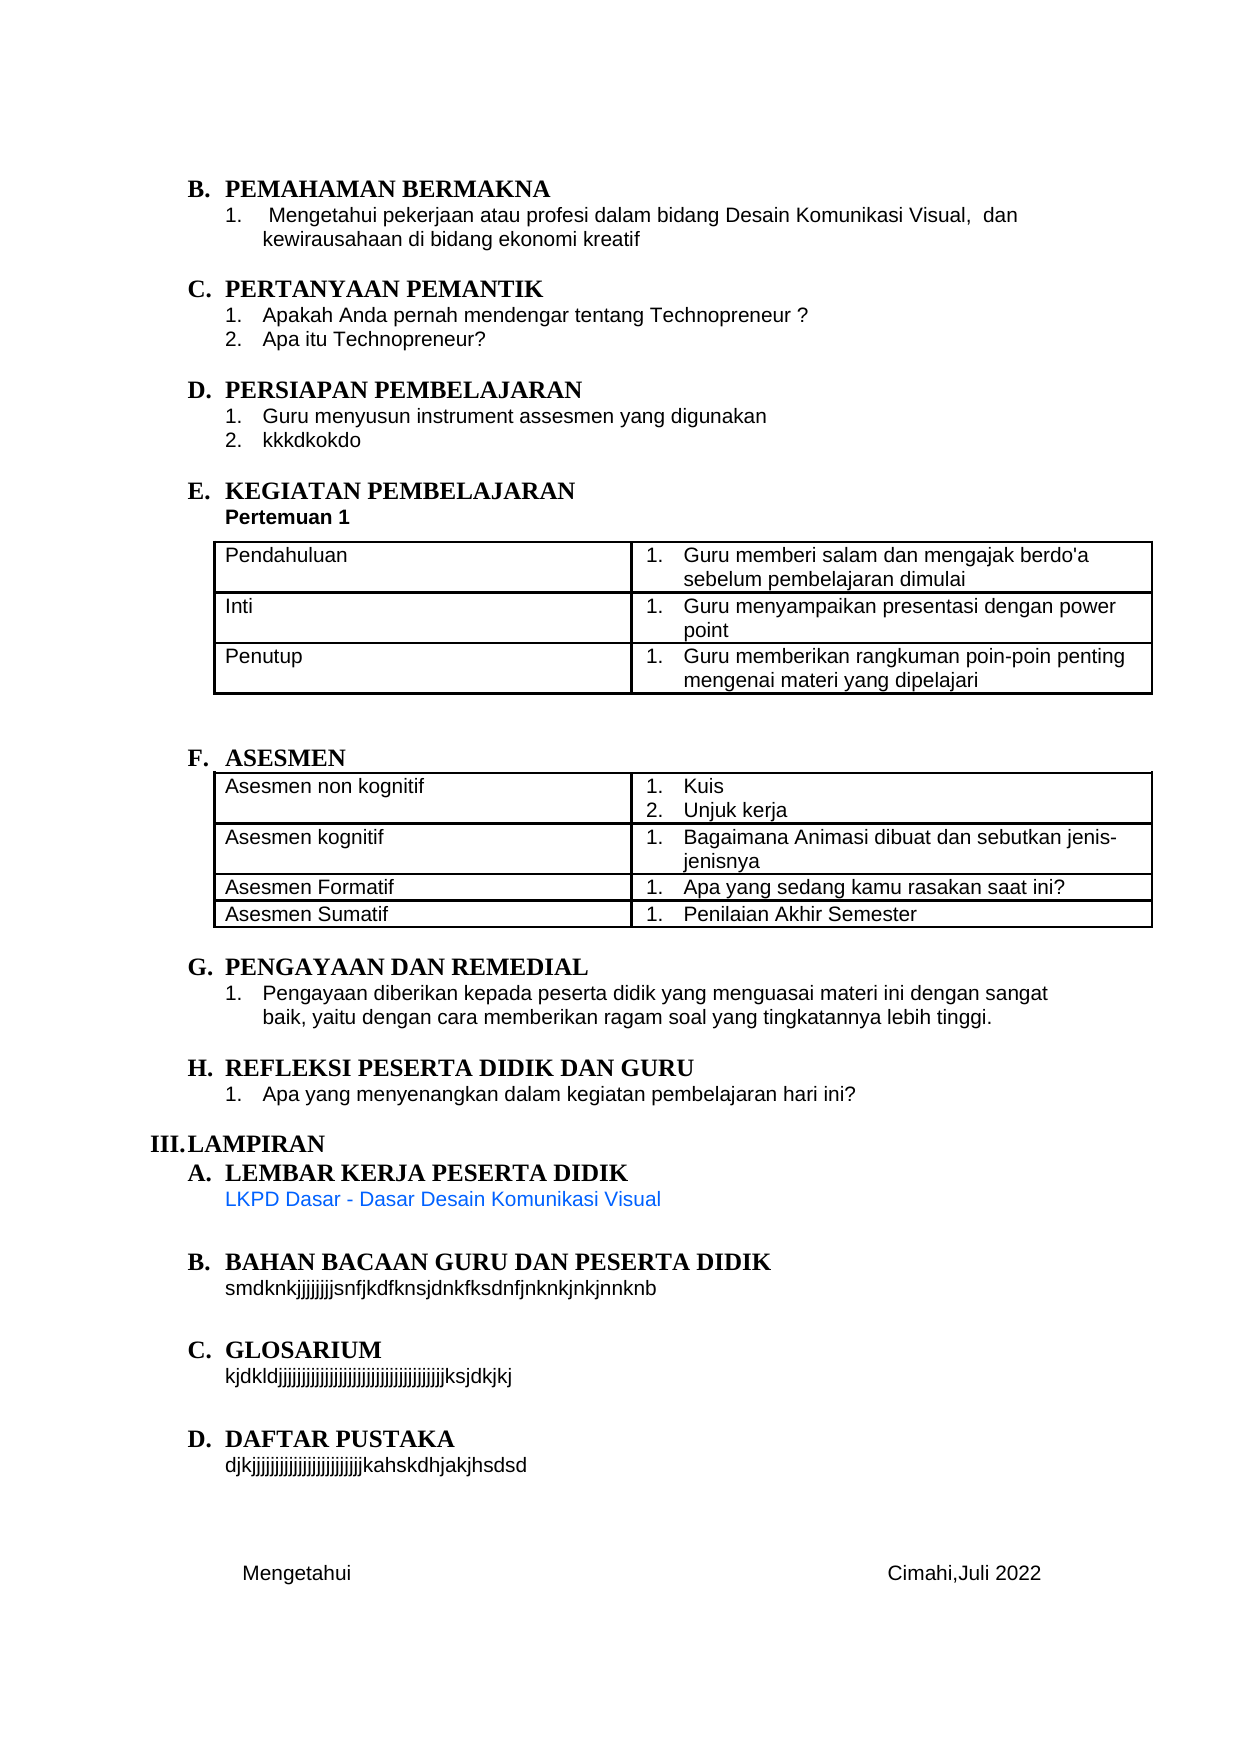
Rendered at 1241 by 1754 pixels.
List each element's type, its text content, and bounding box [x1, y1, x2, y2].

subtitle LAMPIRAN [150, 1129, 1090, 1158]
table_header Guru memberi salam dan mengajak berdo'a sebelum pembelajaran dimulai [633, 543, 1151, 591]
text Mengetahui Cimahi,Juli 2022 [225, 1561, 1090, 1584]
subtitle LEMBAR KERJA PESERTA DIDIK [187, 1158, 1090, 1187]
list Apakah Anda pernah mendengar tentang Technopreneur ? [225, 303, 1090, 327]
list kkkdkokdo [225, 428, 1090, 452]
subtitle REFLEKSI PESERTA DIDIK DAN GURU [187, 1053, 1090, 1081]
text kjdkldjjjjjjjjjjjjjjjjjjjjjjjjjjjjjjjjjjjjksjdkjkj [225, 1364, 1090, 1388]
subtitle PERTANYAAN PEMANTIK [187, 274, 1090, 303]
table_cell Asesmen Formatif [216, 875, 630, 899]
subtitle KEGIATAN PEMBELAJARAN [187, 476, 1090, 504]
table_header Pendahuluan [216, 543, 630, 591]
table_header Kuis Unjuk kerja [633, 774, 1151, 822]
table_cell Bagaimana Animasi dibuat dan sebutkan jenis-jenisnya [633, 825, 1151, 872]
list Pengayaan diberikan kepada peserta didik yang menguasai materi ini dengan sangat baik, yaitu dengan cara memberikan ragam soal yang tingkatannya lebih tinggi. [225, 981, 1090, 1029]
table_cell Guru menyampaikan presentasi dengan power point [633, 594, 1151, 642]
table_cell Guru memberikan rangkuman poin-poin penting mengenai materi yang dipelajari [633, 644, 1151, 692]
table_cell Penilaian Akhir Semester [633, 902, 1151, 926]
subtitle PERSIAPAN PEMBELAJARAN [187, 375, 1090, 404]
table_cell Apa yang sedang kamu rasakan saat ini? [633, 875, 1151, 899]
text LKPD Dasar - Dasar Desain Komunikasi Visual [225, 1187, 1090, 1211]
subtitle PEMAHAMAN BERMAKNA [187, 174, 1090, 203]
text smdknkjjjjjjjjsnfjkdfknsjdnkfksdnfjnknkjnkjnnknb [225, 1276, 1090, 1299]
list Apa yang menyenangkan dalam kegiatan pembelajaran hari ini? [225, 1081, 1090, 1105]
text djkjjjjjjjjjjjjjjjjjjjjjjjjkahskdhjakjhsdsd [225, 1453, 1090, 1477]
text Pertemuan 1 [225, 504, 1090, 528]
subtitle BAHAN BACAAN GURU DAN PESERTA DIDIK [187, 1247, 1090, 1276]
subtitle GLOSARIUM [187, 1335, 1090, 1364]
subtitle PENGAYAAN DAN REMEDIAL [187, 952, 1090, 981]
table_cell Asesmen Sumatif [216, 902, 630, 926]
list Apa itu Technopreneur? [225, 327, 1090, 351]
list Mengetahui pekerjaan atau profesi dalam bidang Desain Komunikasi Visual, dan kewirausahaan di bidang ekonomi kreatif [225, 203, 1090, 251]
table_cell Asesmen kognitif [216, 825, 630, 872]
table_header Asesmen non kognitif [216, 774, 630, 822]
table_cell Inti [216, 594, 630, 642]
list Guru menyusun instrument assesmen yang digunakan [225, 404, 1090, 428]
subtitle DAFTAR PUSTAKA [187, 1424, 1090, 1453]
table_cell Penutup [216, 644, 630, 692]
subtitle ASESMEN [187, 743, 1090, 771]
